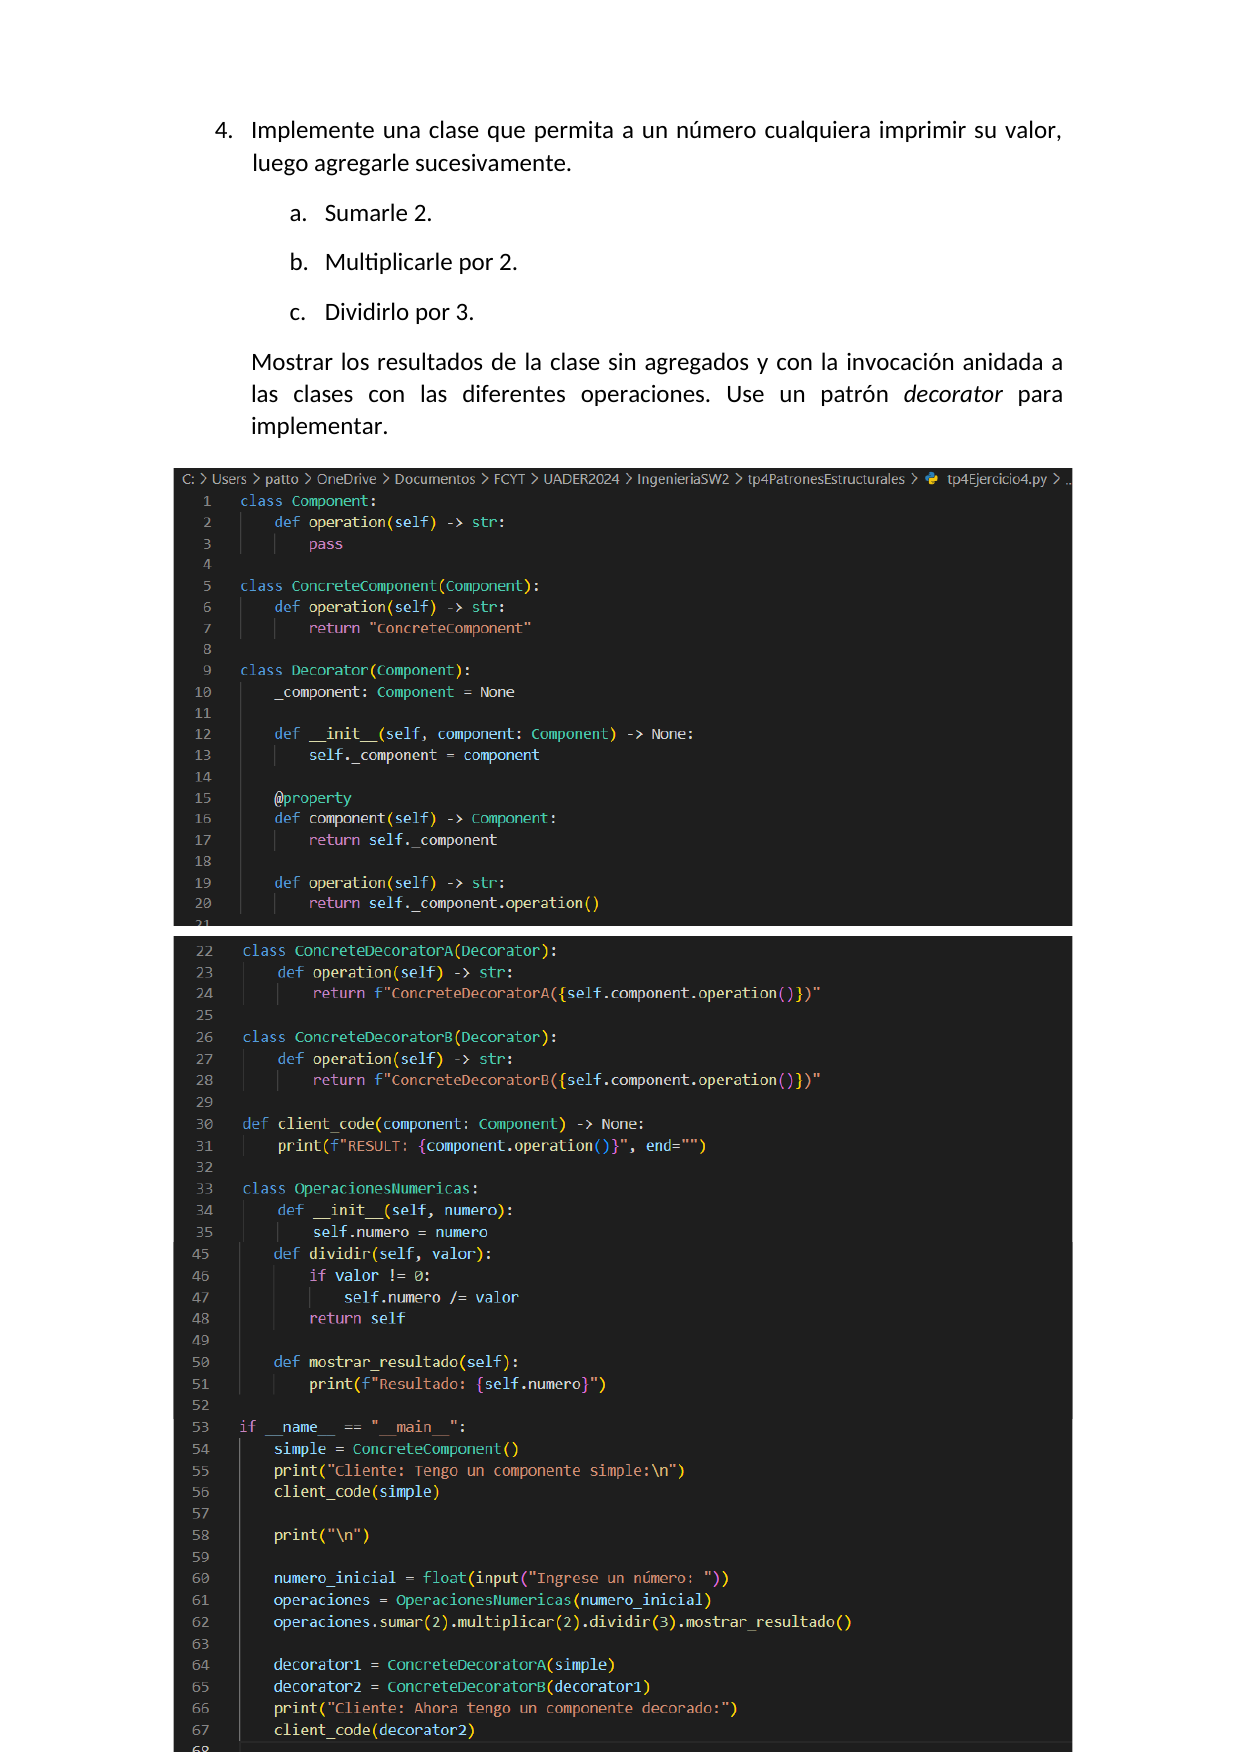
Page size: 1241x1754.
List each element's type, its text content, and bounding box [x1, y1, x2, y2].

list Sumarle 2. [289, 197, 1073, 227]
list Implemente una clase que permita a un número cualquiera imprimir su valor, luego agregarle sucesivamente. [214, 114, 1063, 178]
text Mostrar los resultados de la clase sin agregados y con la invocación anidada a las clases con las diferentes operaciones. Use un patrón decorator para implementar. [251, 346, 1063, 441]
picture [172, 468, 1073, 924]
list Multiplicarle por 2. [289, 246, 1073, 277]
picture [172, 936, 1073, 1752]
list Dividirlo por 3. [289, 296, 1073, 326]
